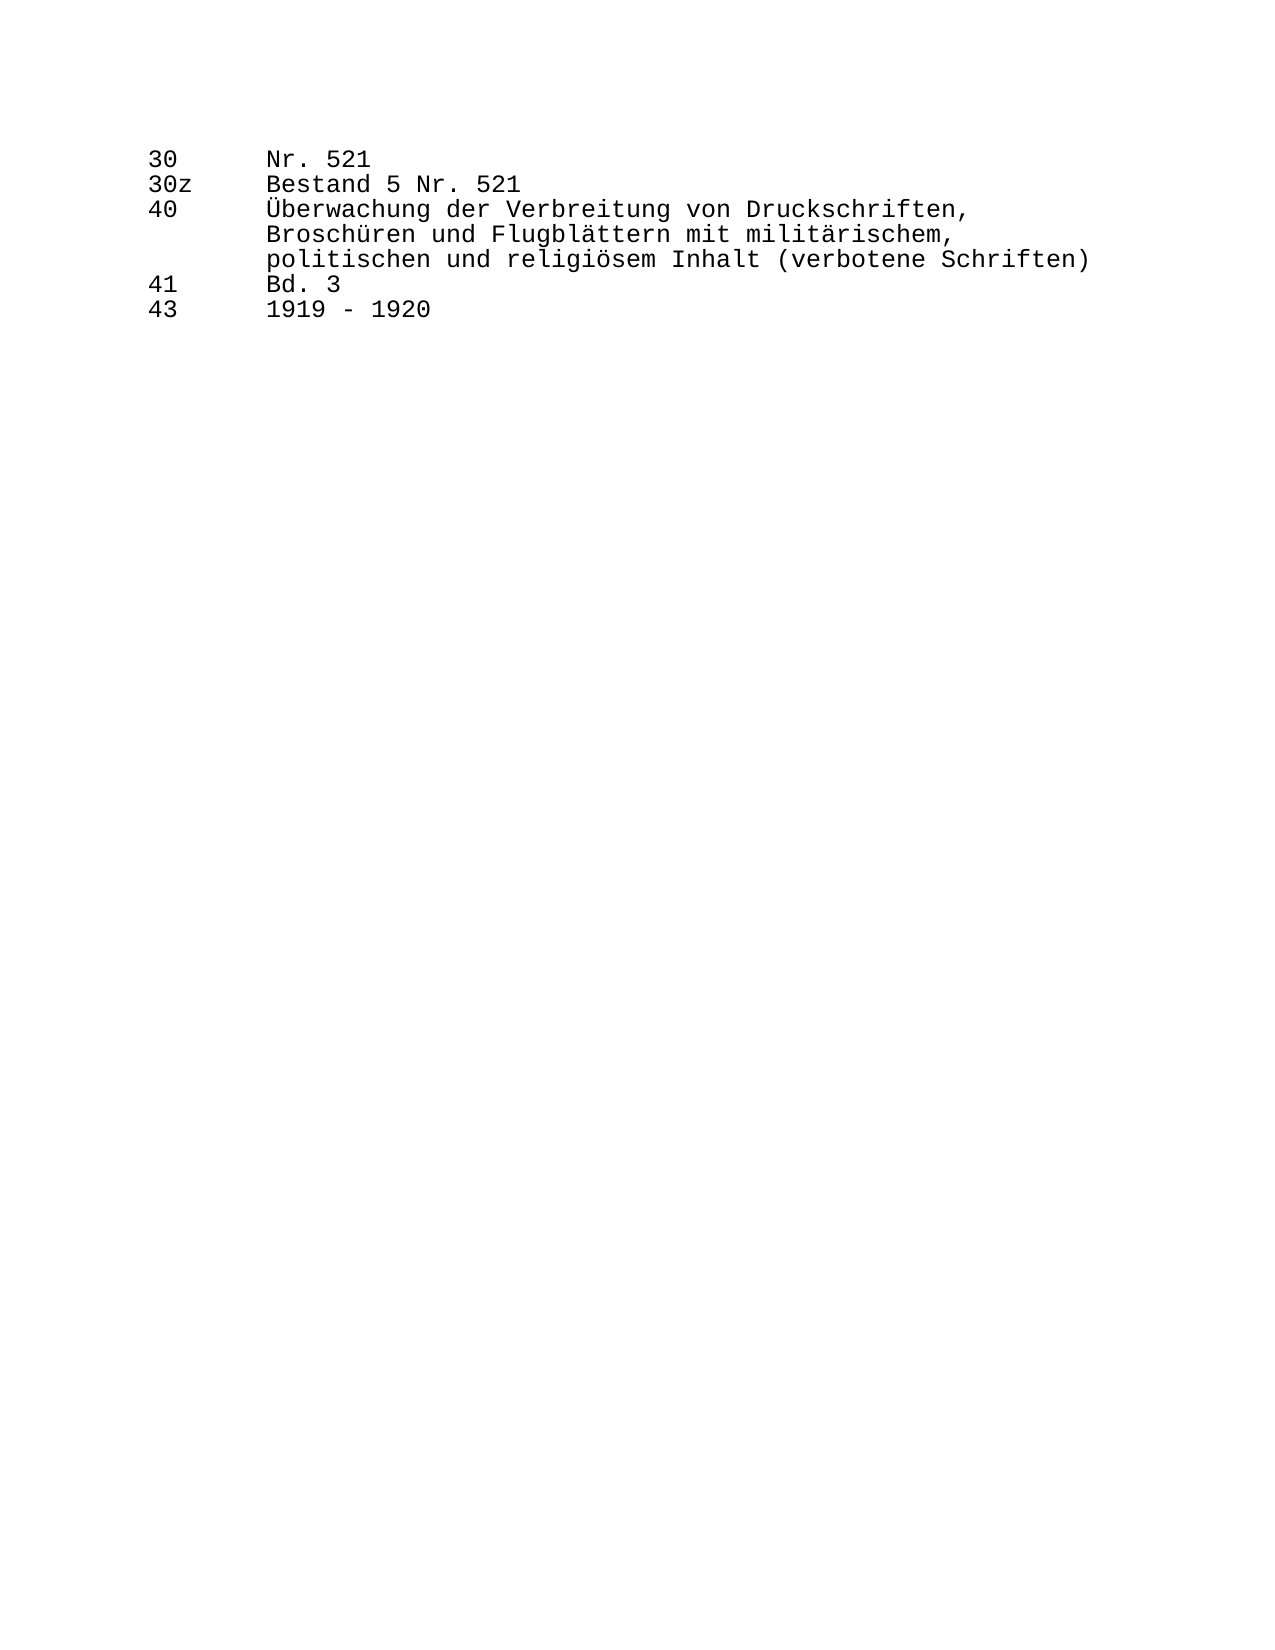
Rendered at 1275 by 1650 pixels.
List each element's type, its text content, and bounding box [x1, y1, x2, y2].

text 43 1919 - 1920 [148, 298, 1127, 323]
text 30 Nr. 521 [148, 148, 1127, 173]
text 41 Bd. 3 [148, 273, 1127, 298]
text 30z Bestand 5 Nr. 521 [148, 173, 1127, 198]
text 40 Überwachung der s[Verbreitung von s[Druckschrift]sen]s, s[Broschüre]sn und s[Flugblätter]sn mit militärischem, politischen und religiösem Inhalt (s[2{verbotene} 1{Schrift}]sen) [148, 198, 1127, 273]
